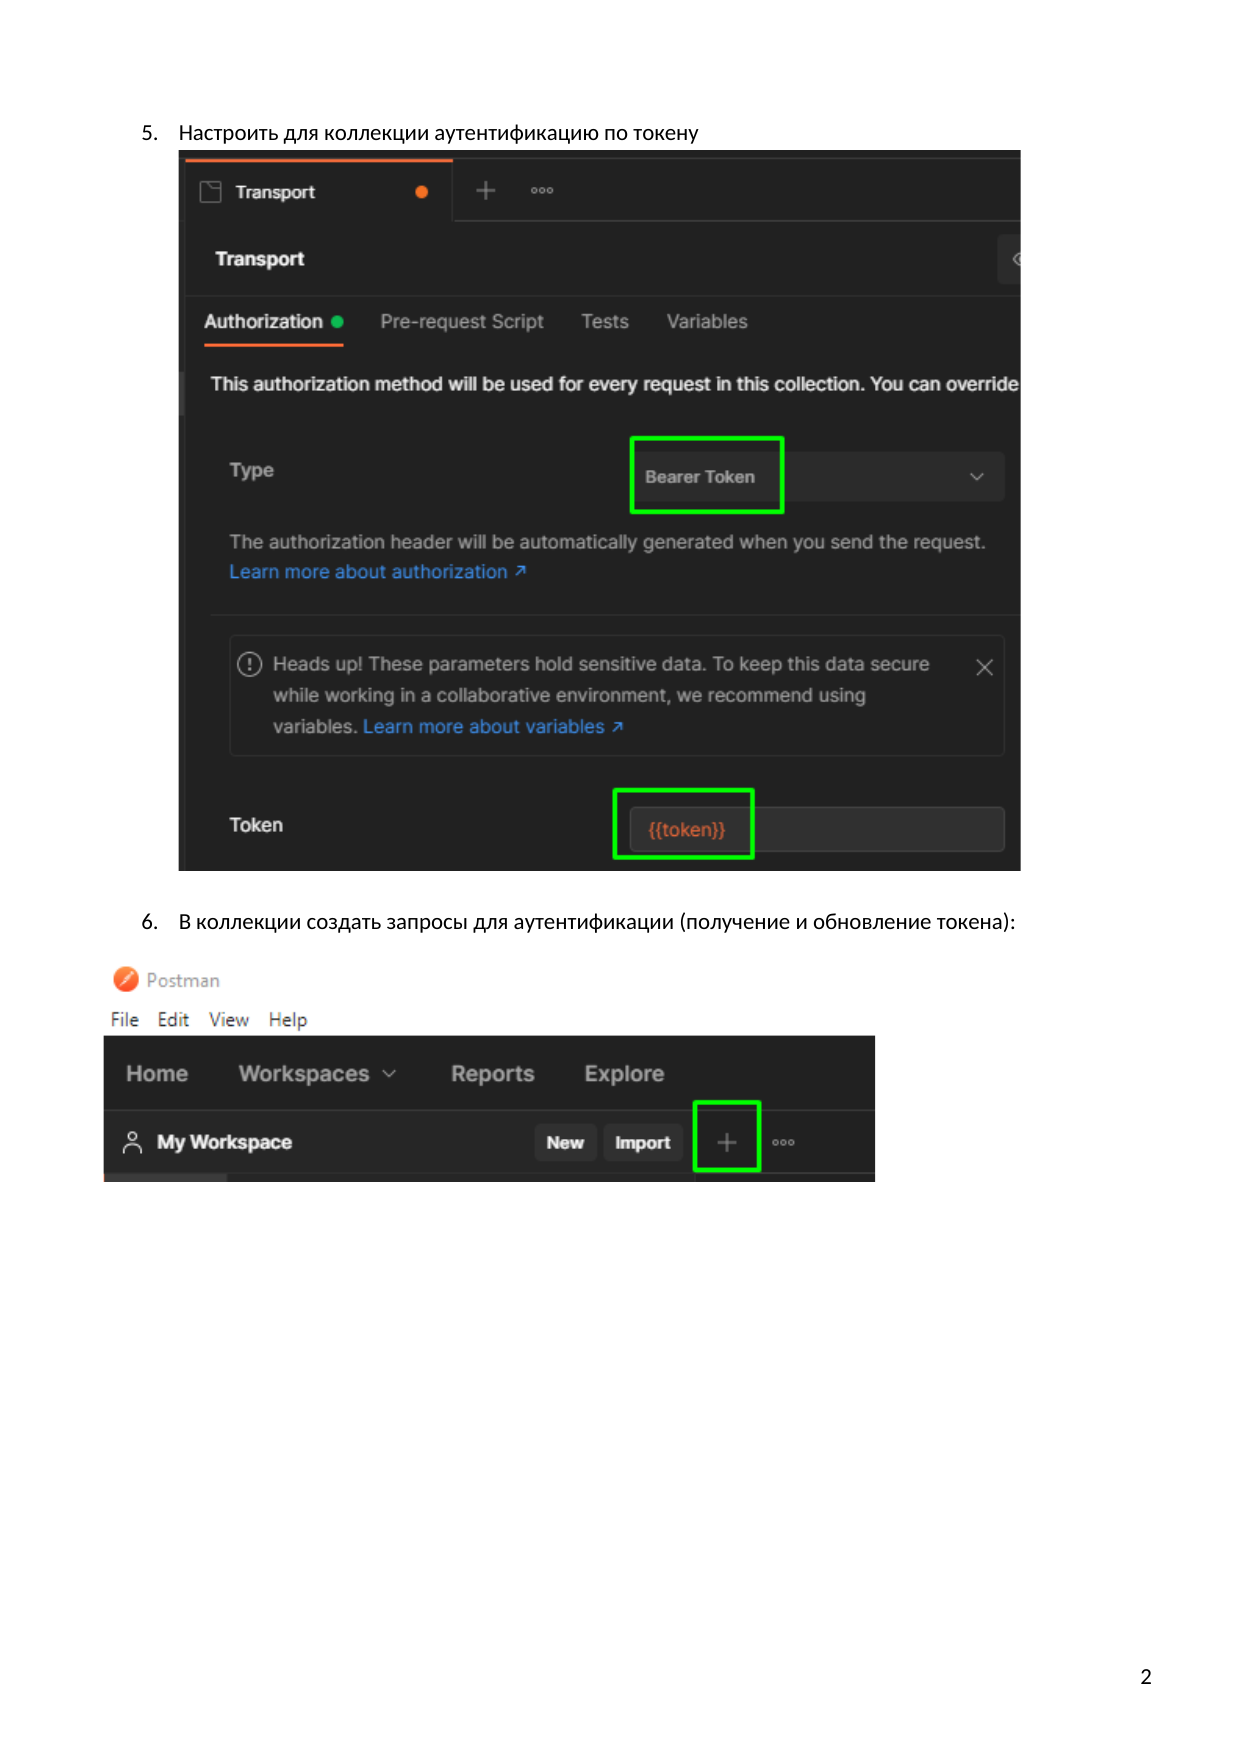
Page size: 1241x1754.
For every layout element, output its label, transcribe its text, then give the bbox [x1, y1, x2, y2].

picture [103, 960, 876, 1182]
list В коллекции создать запросы для аутентификации (получение и обновление токена): [141, 907, 1152, 935]
list Настроить для коллекции аутентификацию по токену [141, 118, 1152, 146]
picture [178, 150, 1021, 871]
